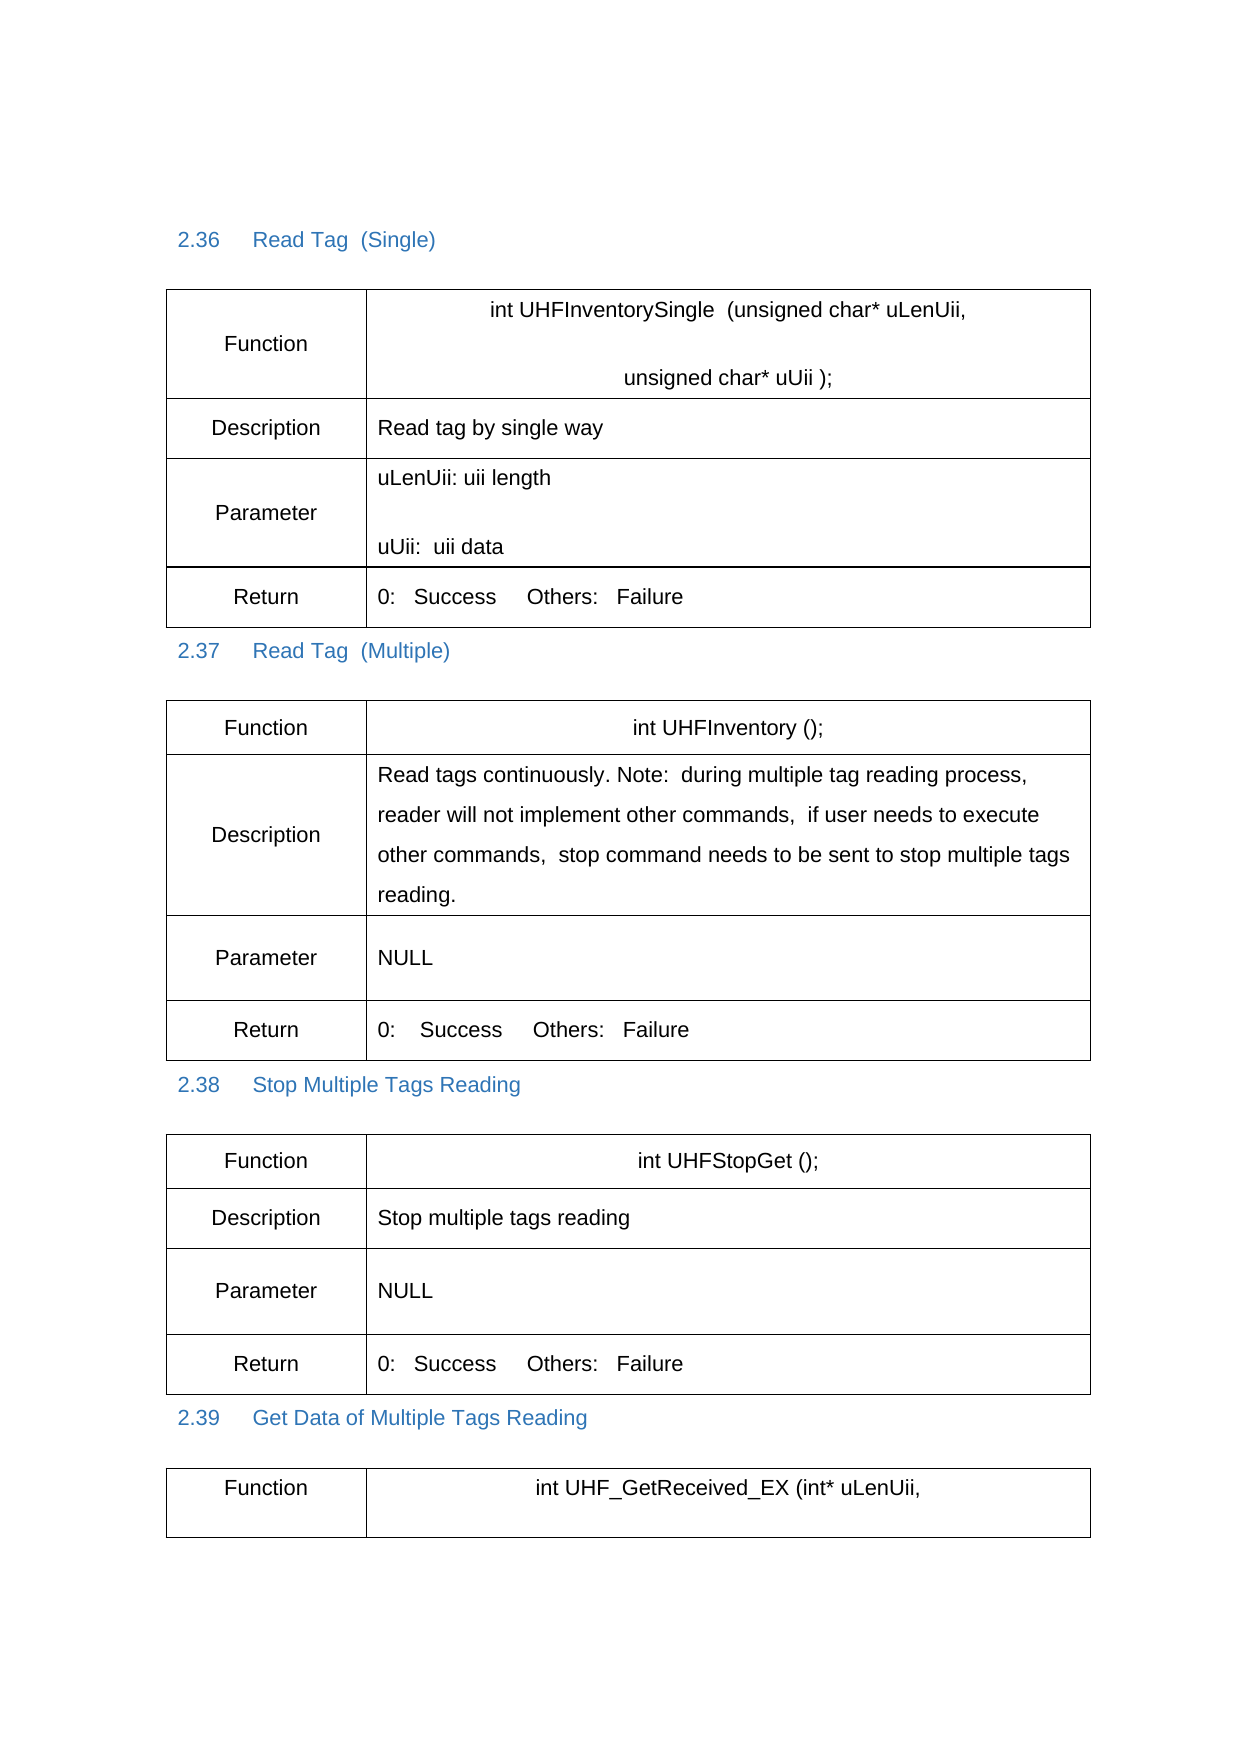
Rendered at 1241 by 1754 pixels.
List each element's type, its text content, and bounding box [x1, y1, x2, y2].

table_cell Parameter [167, 1249, 366, 1333]
subtitle Read Tag (Single) [177, 221, 1063, 258]
table_header Function [167, 1135, 366, 1188]
table_header Function [167, 1469, 366, 1537]
table_cell Return [167, 568, 366, 627]
table_cell uLenUii: uii length uUii: uii data [367, 459, 1090, 566]
table_cell Description [167, 399, 366, 458]
table_cell 0: Success Others: Failure [367, 1001, 1090, 1060]
table_cell Parameter [167, 459, 366, 566]
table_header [367, 1469, 1090, 1537]
table_header int UHFStopGet (); [367, 1135, 1090, 1188]
table_cell Description [167, 1189, 366, 1248]
table_cell NULL [367, 1249, 1090, 1333]
subtitle Stop Multiple Tags Reading [177, 1066, 1063, 1103]
table_cell Stop multiple tags reading [367, 1189, 1090, 1248]
table_cell 0: Success Others: Failure [367, 568, 1090, 627]
table_header Function [167, 290, 366, 398]
table_cell Read tags continuously. Note: during multiple tag reading process, reader will not implement other commands, if user needs to execute other commands, stop command needs to be sent to stop multiple tags reading. [367, 755, 1090, 915]
table_cell Description [167, 755, 366, 915]
table_cell NULL [367, 916, 1090, 1000]
table_cell Return [167, 1001, 366, 1060]
table_cell Read tag by single way [367, 399, 1090, 458]
subtitle Read Tag (Multiple) [177, 632, 1063, 669]
subtitle Get Data of Multiple Tags Reading [177, 1399, 1063, 1437]
table_cell 0: Success Others: Failure [367, 1335, 1090, 1394]
table_header int UHFInventory (); [367, 701, 1090, 754]
table_cell Return [167, 1335, 366, 1394]
table_header int UHFInventorySingle (unsigned char* uLenUii, unsigned char* uUii ); [367, 290, 1090, 398]
table_cell Parameter [167, 916, 366, 1000]
table_header Function [167, 701, 366, 754]
